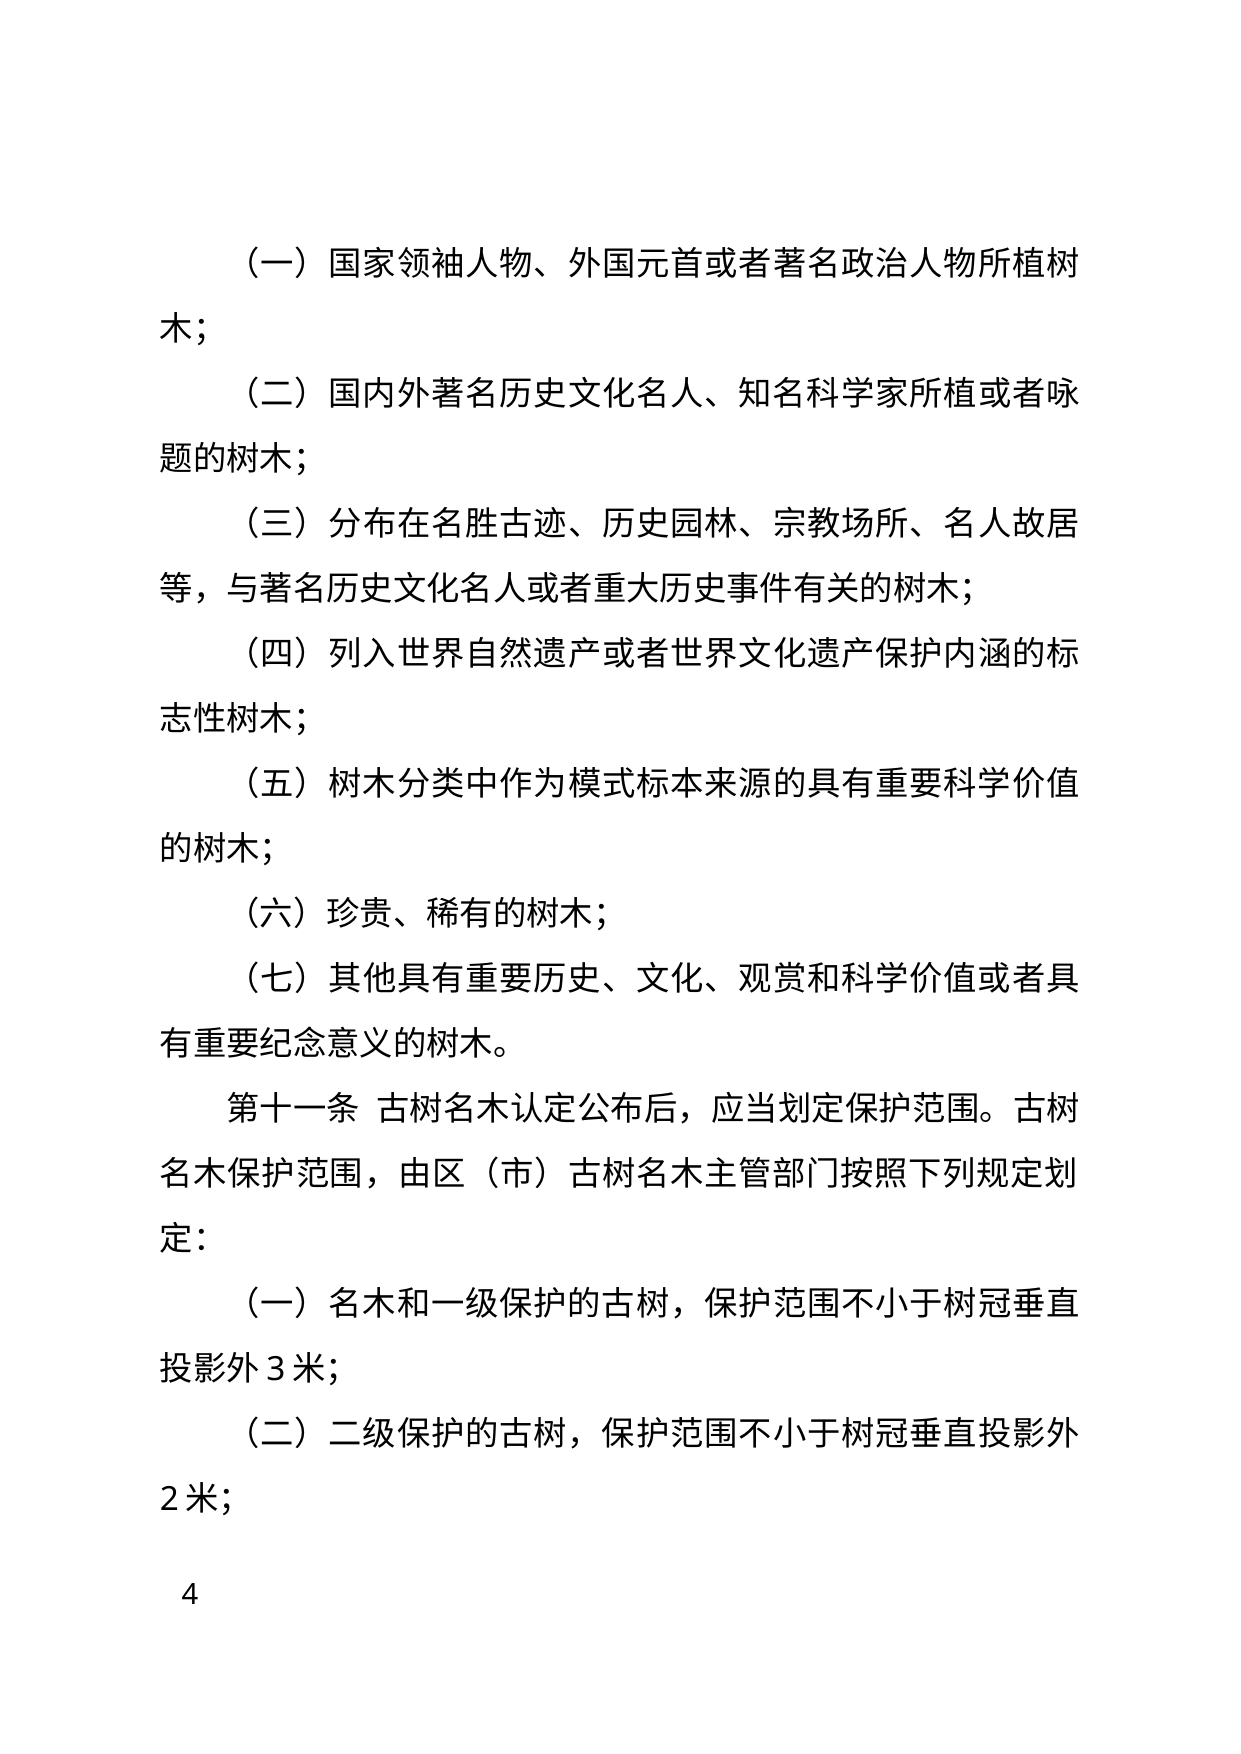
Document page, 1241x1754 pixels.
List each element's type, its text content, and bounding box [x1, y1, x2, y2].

text 第十一条 古树名木认定公布后，应当划定保护范围。古树名木保护范围，由区（市）古树名木主管部门按照下列规定划定： [159, 1073, 1081, 1268]
text （四）列入世界自然遗产或者世界文化遗产保护内涵的标志性树木； [159, 618, 1081, 748]
text （三）分布在名胜古迹、历史园林、宗教场所、名人故居等，与著名历史文化名人或者重大历史事件有关的树木； [159, 488, 1081, 618]
text （五）树木分类中作为模式标本来源的具有重要科学价值的树木； [159, 748, 1081, 878]
text （二）国内外著名历史文化名人、知名科学家所植或者咏题的树木； [159, 358, 1081, 488]
text （二）二级保护的古树，保护范围不小于树冠垂直投影外2米； [159, 1398, 1081, 1528]
text （七）其他具有重要历史、文化、观赏和科学价值或者具有重要纪念意义的树木。 [159, 943, 1081, 1073]
text （一）国家领袖人物、外国元首或者著名政治人物所植树木； [159, 228, 1081, 358]
text （六）珍贵、稀有的树木； [159, 878, 1081, 943]
text （一）名木和一级保护的古树，保护范围不小于树冠垂直投影外3米； [159, 1268, 1081, 1398]
